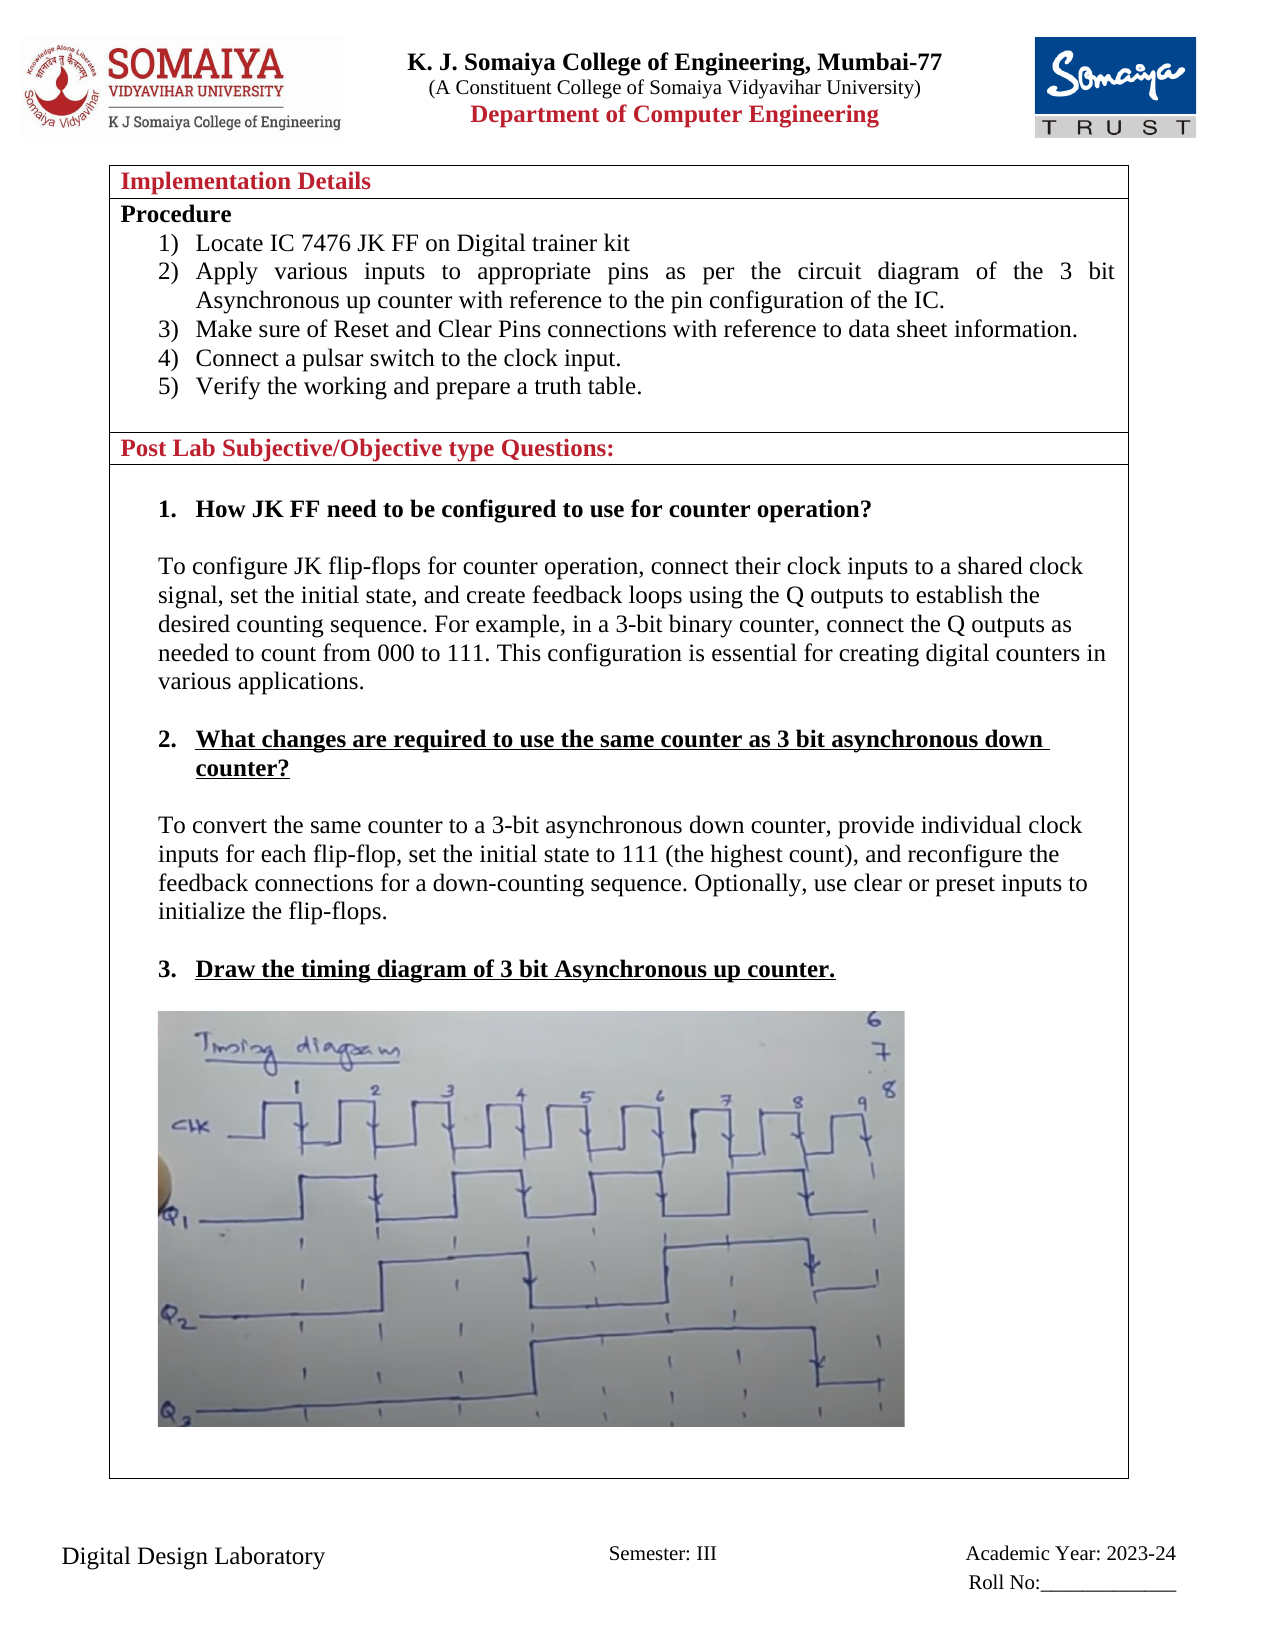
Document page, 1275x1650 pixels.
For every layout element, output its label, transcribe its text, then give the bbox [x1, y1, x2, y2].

picture [1034, 37, 1197, 138]
table_cell Procedure Locate IC 7476 JK FF on Digital trainer kit Apply various inputs to appropriate pins as per the circuit diagram of the 3 bit Asynchronous up counter with reference to the pin configuration of the IC. Make sure of Reset and Clear Pins connections with reference to data sheet information. Connect a pulsar switch to the clock input. Verify the working and prepare a truth table. [110, 199, 1128, 432]
table_cell Post Lab Subjective/Objective type Questions: [110, 433, 1128, 464]
picture [20, 37, 344, 138]
table_header Implementation Details [110, 166, 1128, 198]
picture [157, 1011, 905, 1427]
